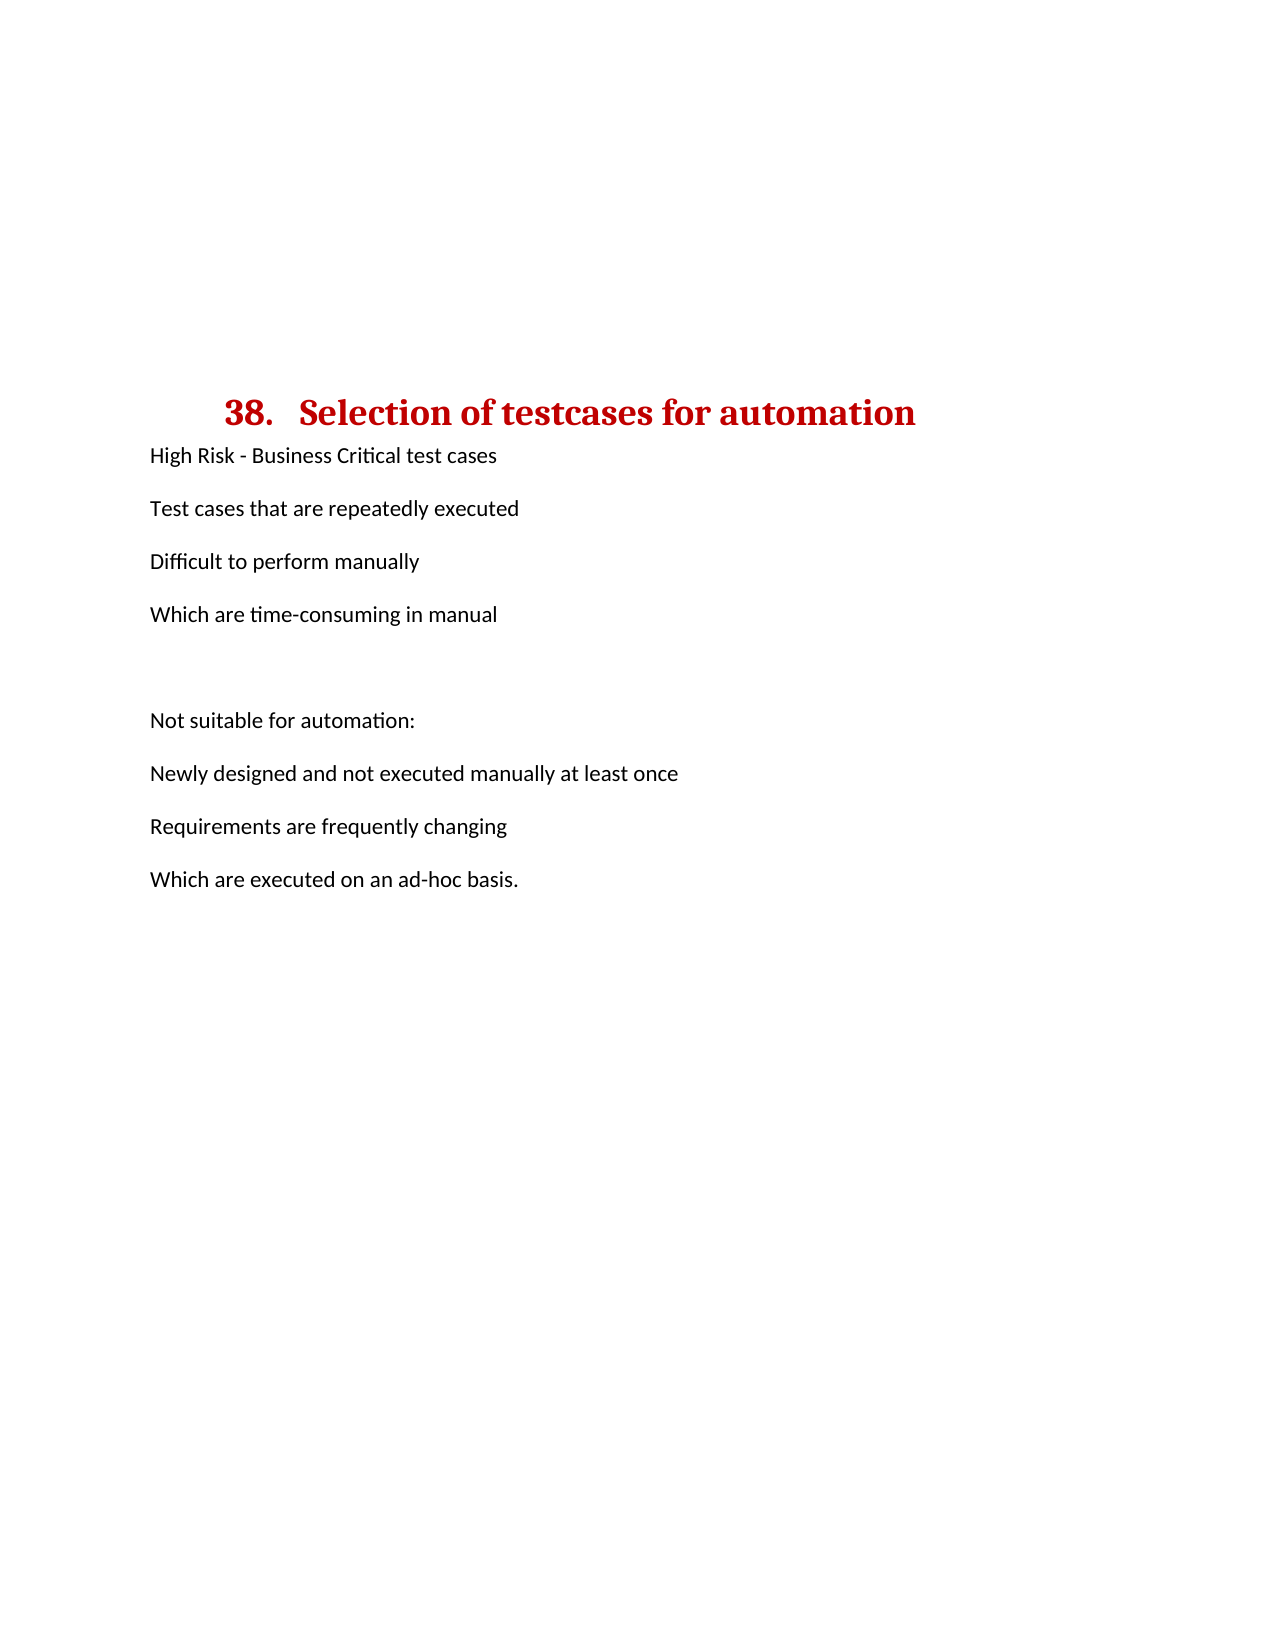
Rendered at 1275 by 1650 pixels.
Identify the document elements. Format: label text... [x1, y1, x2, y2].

text Newly designed and not executed manually at least once [150, 759, 1125, 787]
text Requirements are frequently changing [150, 812, 1125, 840]
text Which are time-consuming in manual [150, 600, 1125, 628]
text High Risk - Business Critical test cases [150, 441, 1125, 469]
text Not suitable for automation: [150, 706, 1125, 734]
text Which are executed on an ad-hoc basis. [150, 865, 1125, 893]
text Test cases that are repeatedly executed [150, 494, 1125, 522]
subtitle Selection of testcases for automation [225, 391, 1125, 434]
text Difficult to perform manually [150, 547, 1125, 575]
